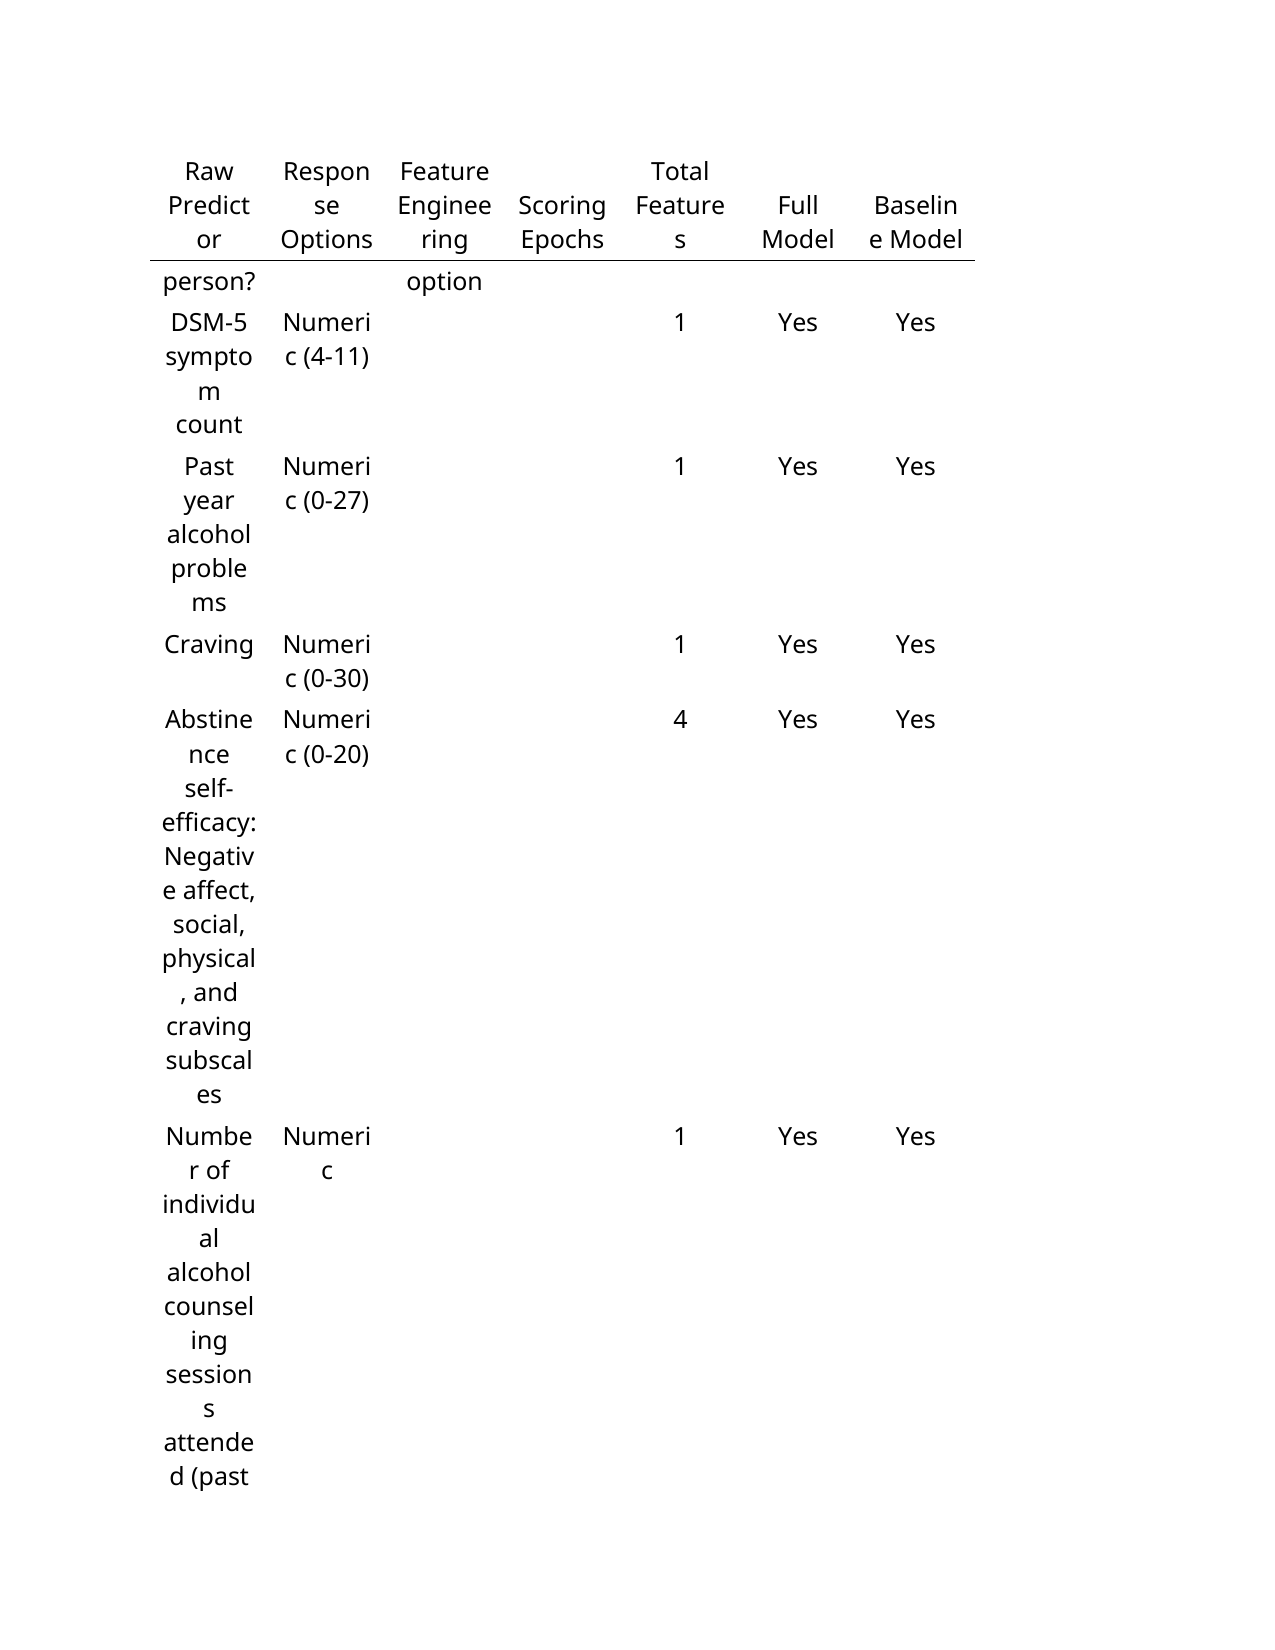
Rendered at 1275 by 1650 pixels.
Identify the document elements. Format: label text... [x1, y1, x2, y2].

table_header Table 1: Feature Engineering of Raw Predictors [139, 150, 1114, 1493]
